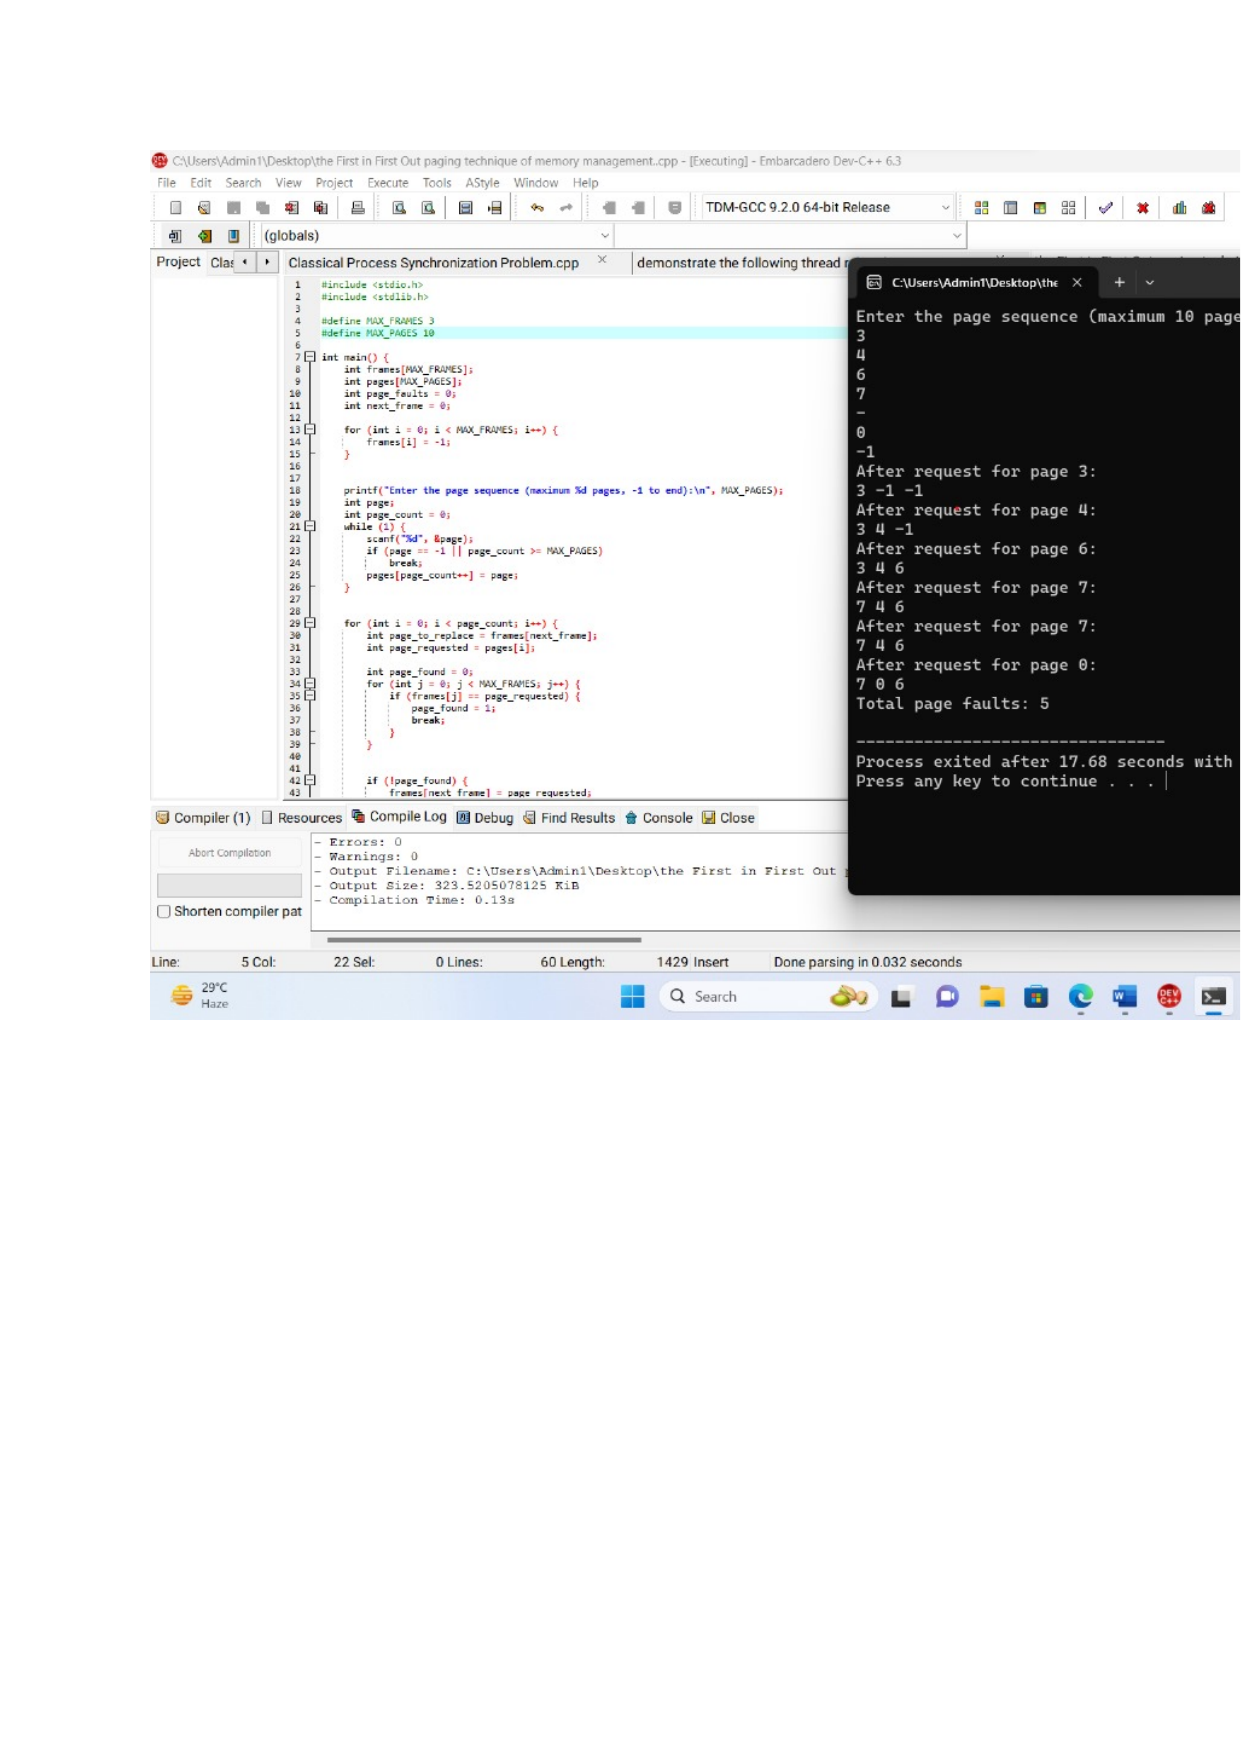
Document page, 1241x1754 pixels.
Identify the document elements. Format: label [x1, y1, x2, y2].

picture [150, 150, 1241, 1020]
